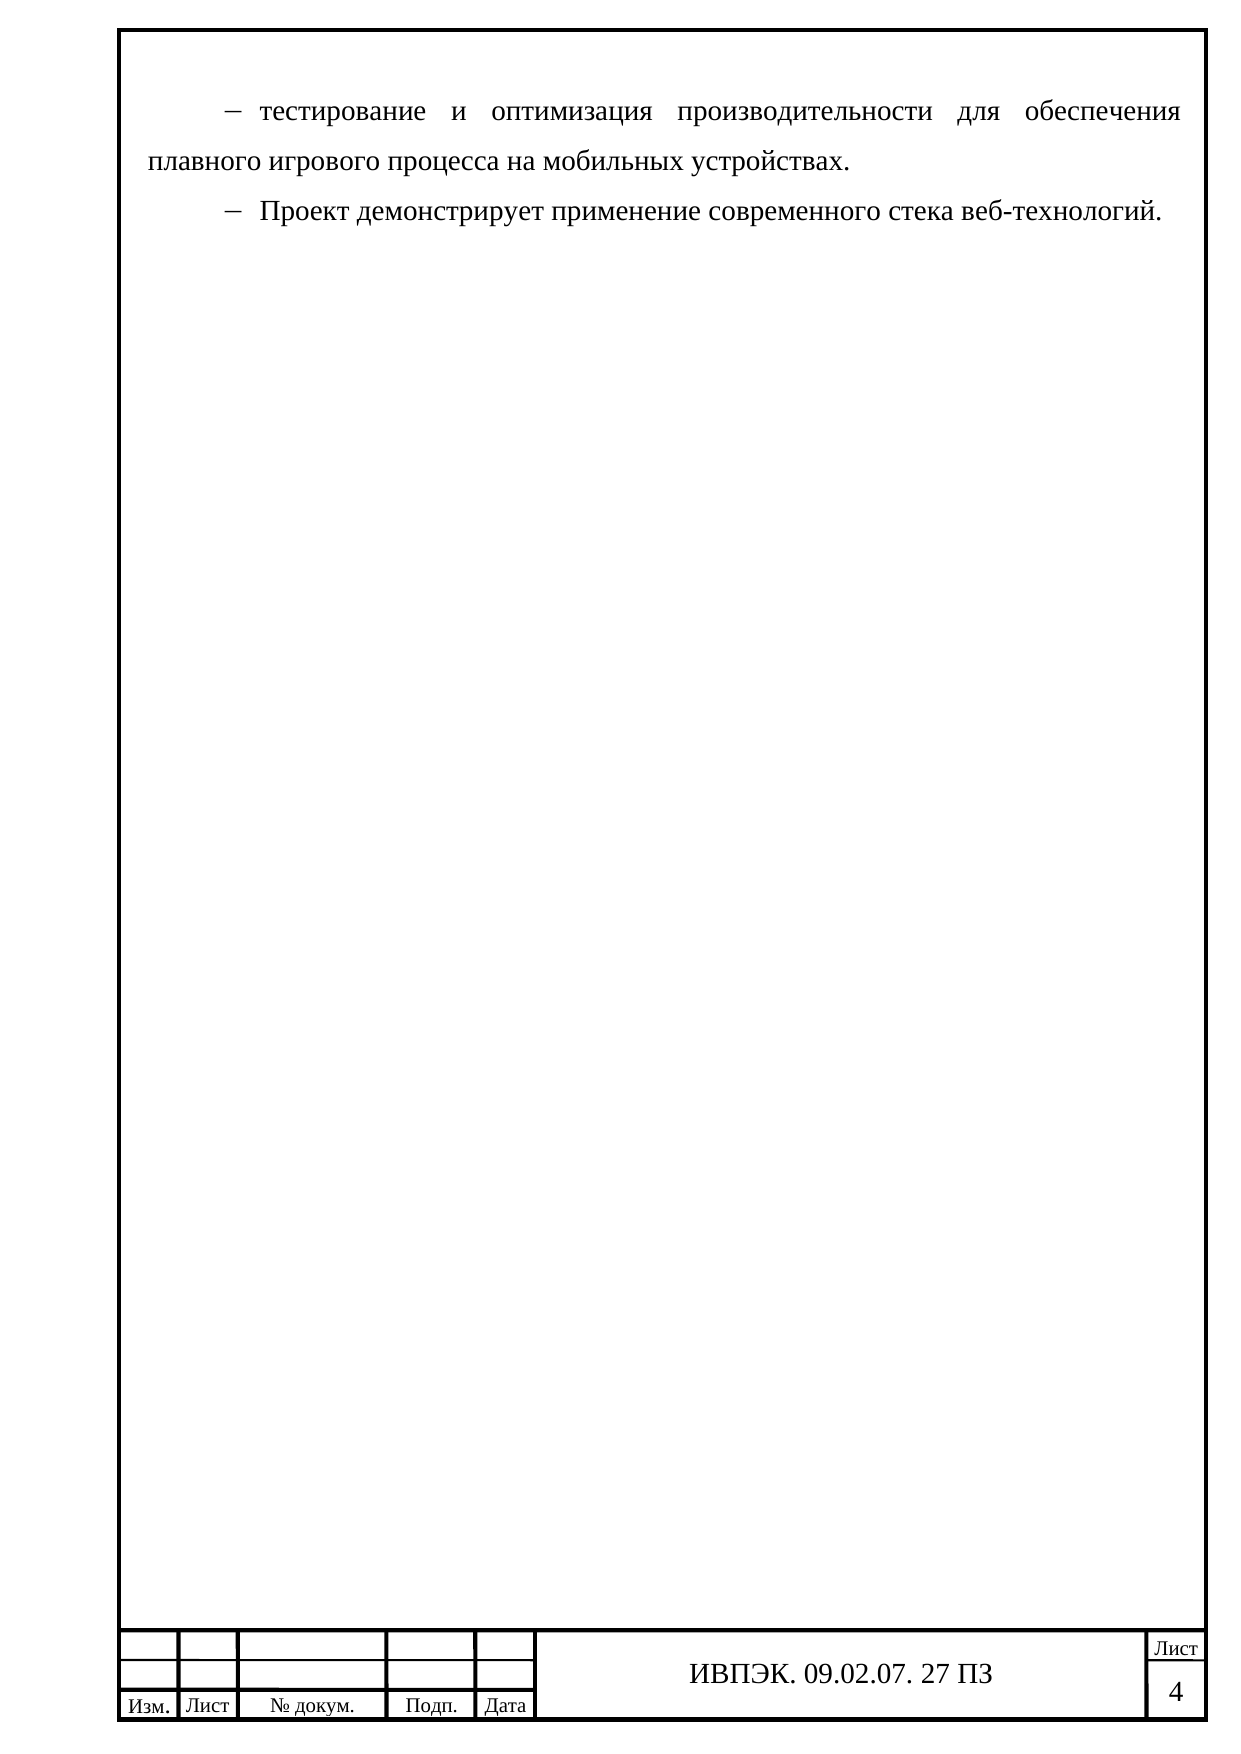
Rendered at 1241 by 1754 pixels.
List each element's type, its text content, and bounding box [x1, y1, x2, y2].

list тестирование и оптимизация производительности для обеспечения плавного игрового процесса на мобильных устройствах. [148, 93, 1181, 177]
list Проект демонстрирует применение современного стека веб-технологий. [148, 193, 1181, 227]
